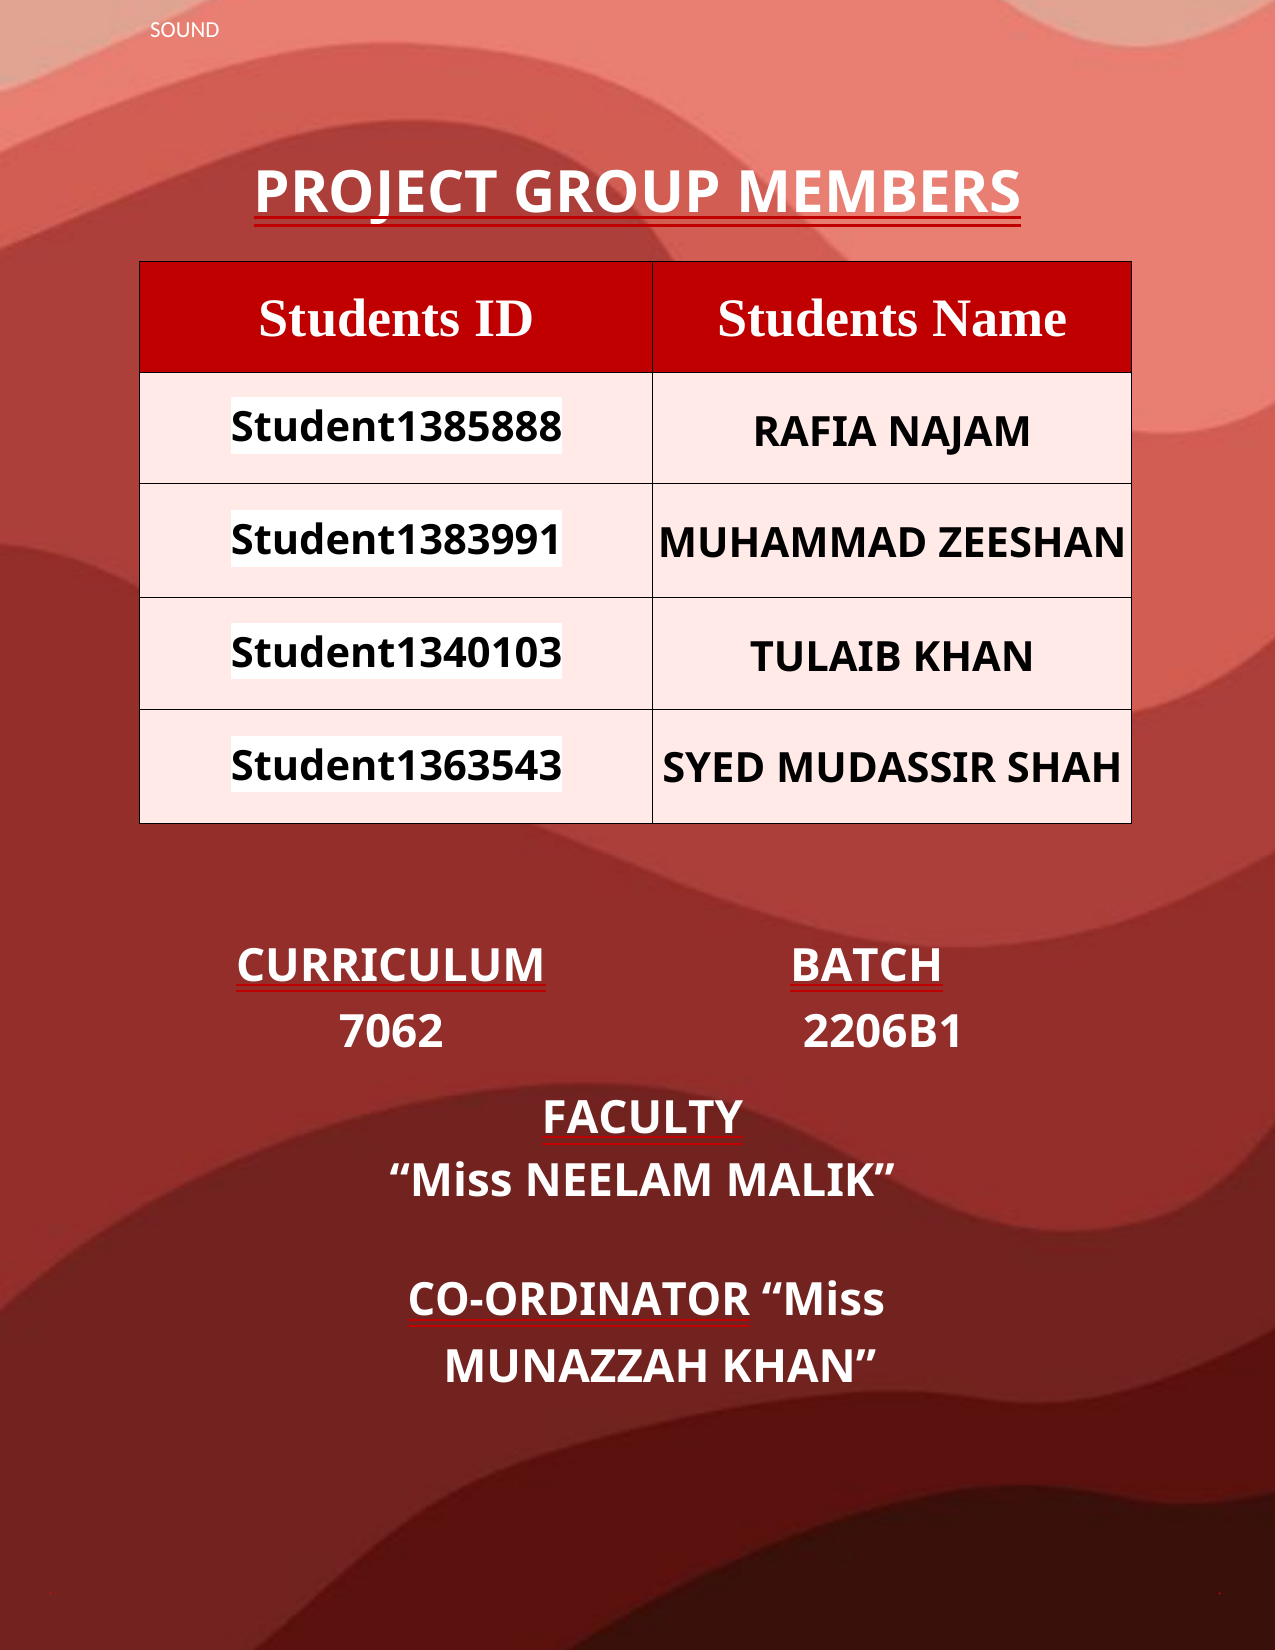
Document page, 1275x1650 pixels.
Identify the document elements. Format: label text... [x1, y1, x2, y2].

table_header CURRICULUM 7062 [164, 930, 693, 1074]
table_cell SYED MUDASSIR SHAH [653, 710, 1131, 823]
table_header Students ID [140, 262, 652, 372]
table_cell RAFIA NAJAM [653, 373, 1131, 483]
table_cell Student1385888 [140, 373, 652, 483]
text SOUND [150, 15, 1181, 43]
table_cell Student1363543 [140, 710, 652, 823]
table_cell MUHAMMAD ZEESHAN [653, 484, 1131, 597]
table_cell CO-ORDINATOR “Miss MUNAZZAH KHAN” [164, 1243, 1018, 1396]
table_cell FACULTY “Miss NEELAM MALIK” [164, 1074, 1018, 1243]
table_header BATCH 2206B1 [693, 930, 1018, 1074]
table_cell Student1340103 [140, 598, 652, 709]
subtitle PROJECT GROUP MEMBERS [108, 150, 1167, 230]
table_cell TULAIB KHAN [653, 598, 1131, 709]
table_header Students Name [653, 262, 1131, 372]
table_cell Student1383991 [140, 484, 652, 597]
picture [0, 0, 1275, 1650]
